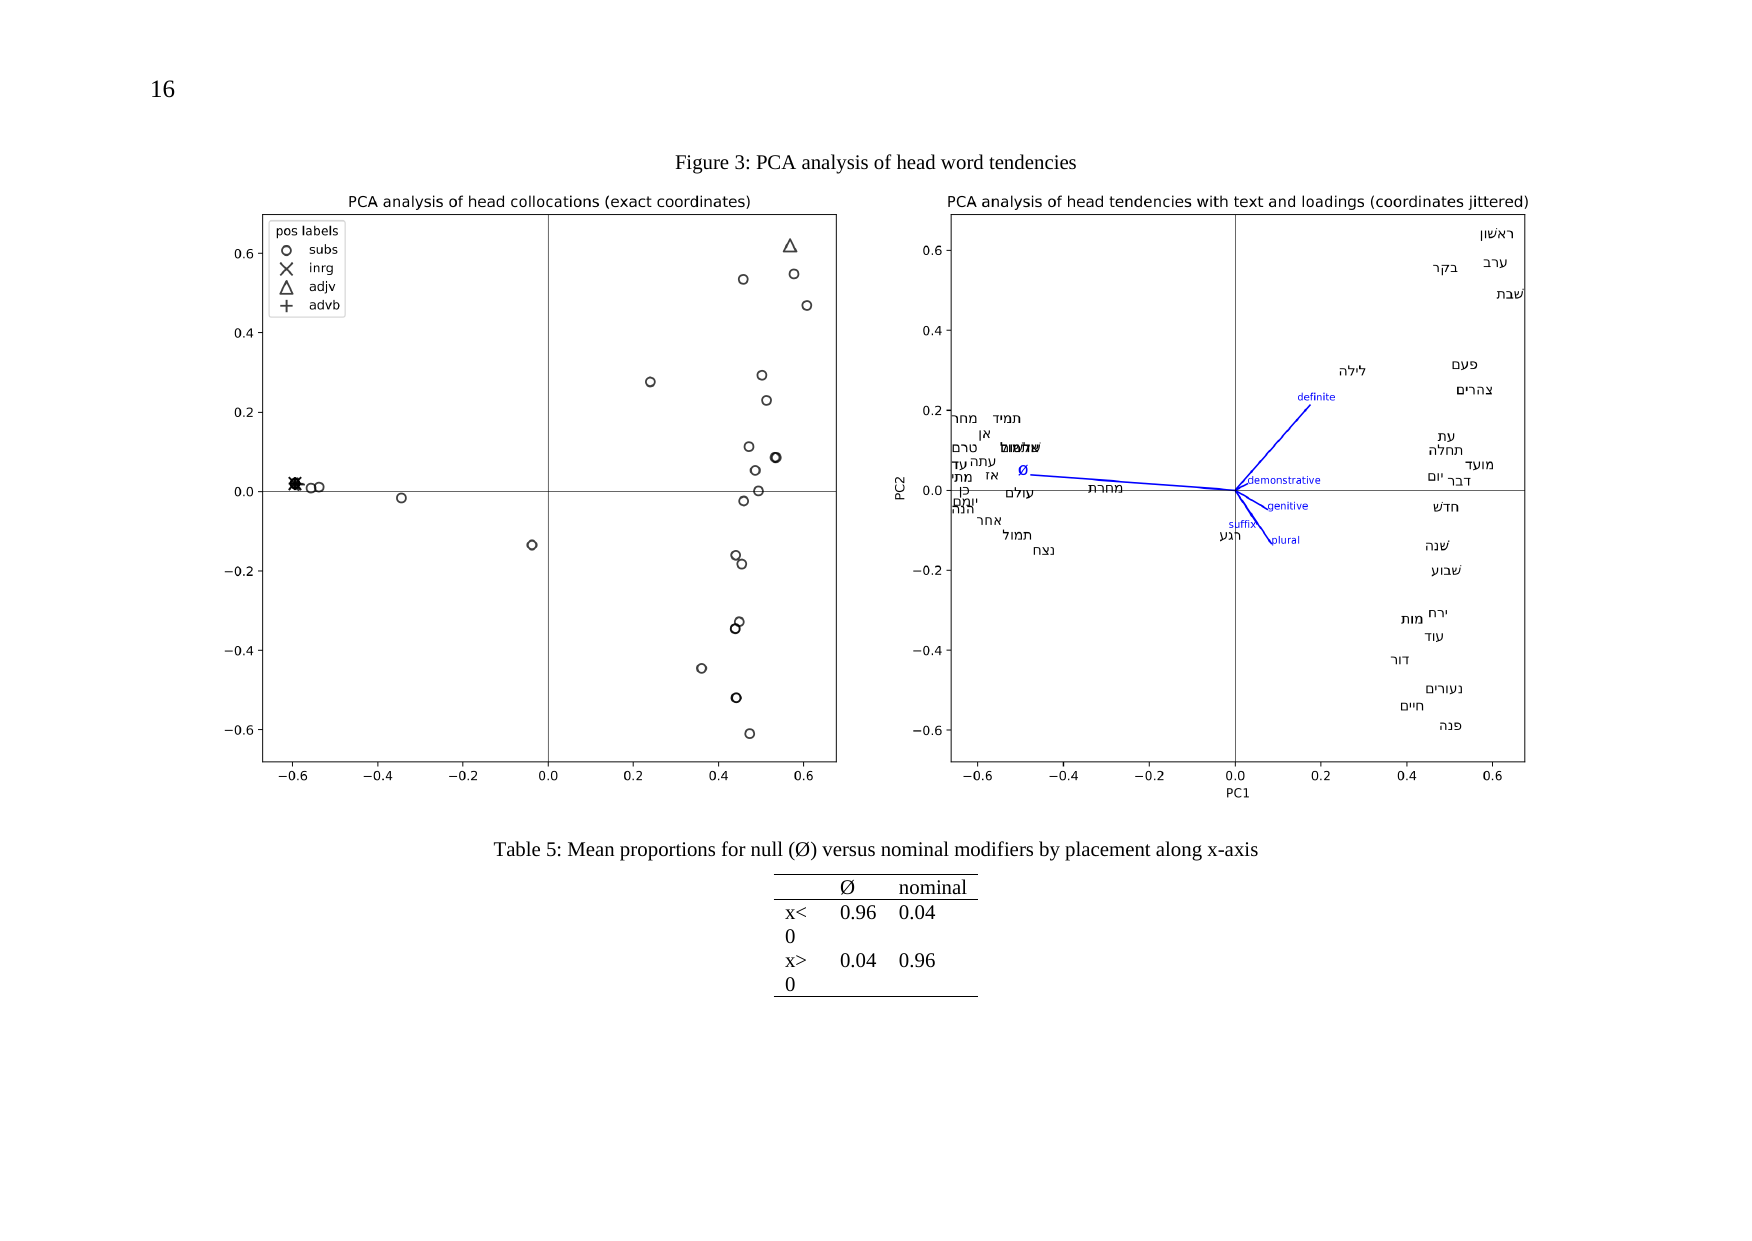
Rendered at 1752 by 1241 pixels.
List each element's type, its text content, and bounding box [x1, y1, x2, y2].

table_cell x<0 [774, 900, 828, 948]
table_cell 0.96 [829, 900, 887, 948]
table_cell x>0 [774, 948, 828, 996]
table_header Ø [829, 875, 887, 899]
picture [214, 186, 1538, 809]
text Figure 3: PCA analysis of head word tendencies [150, 150, 1602, 174]
table_cell 0.04 [829, 948, 887, 996]
table_header [774, 875, 828, 899]
table_cell 0.96 [888, 948, 978, 996]
table_header nominal [888, 875, 978, 899]
table_cell 0.04 [888, 900, 978, 948]
